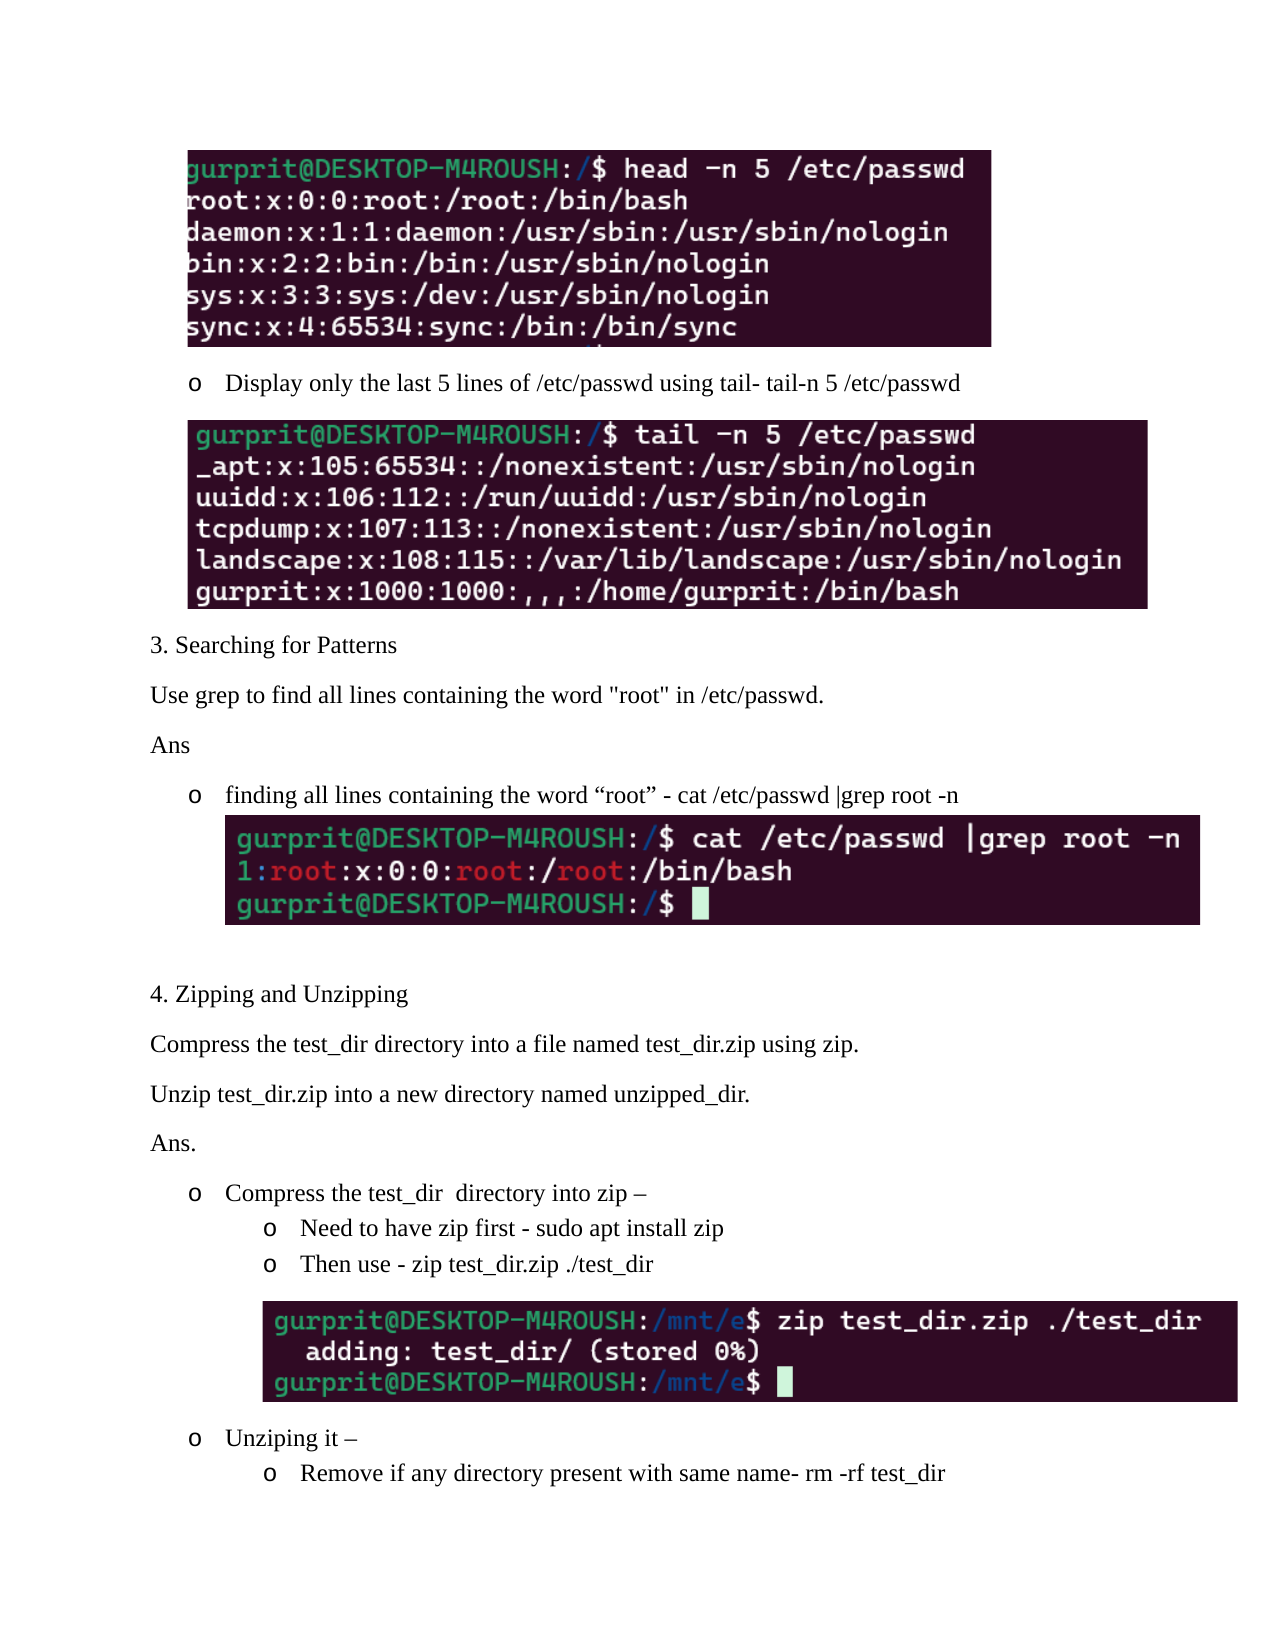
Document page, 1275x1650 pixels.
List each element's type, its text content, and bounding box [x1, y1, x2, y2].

picture [262, 1301, 1238, 1402]
picture [187, 150, 992, 347]
list Compress the test_dir directory into zip – [187, 1178, 1125, 1209]
picture [187, 420, 1148, 609]
text Ans [150, 730, 1125, 759]
text Ans. [150, 1128, 1125, 1157]
text Use grep to find all lines containing the word "root" in /etc/passwd. [150, 680, 1125, 709]
text Compress the test_dir directory into a file named test_dir.zip using zip. [150, 1029, 1125, 1058]
list Unziping it – [187, 1423, 1125, 1454]
list Then use - zip test_dir.zip ./test_dir [262, 1249, 1125, 1280]
list Display only the last 5 lines of /etc/passwd using tail- tail-n 5 /etc/passwd [187, 368, 1125, 399]
picture [225, 815, 1200, 925]
list Remove if any directory present with same name- rm -rf test_dir [262, 1458, 1125, 1489]
text 4. Zipping and Unzipping [150, 979, 1125, 1008]
text Unzip test_dir.zip into a new directory named unzipped_dir. [150, 1079, 1125, 1107]
text 3. Searching for Patterns [150, 631, 1125, 659]
list Need to have zip first - sudo apt install zip [262, 1213, 1125, 1244]
